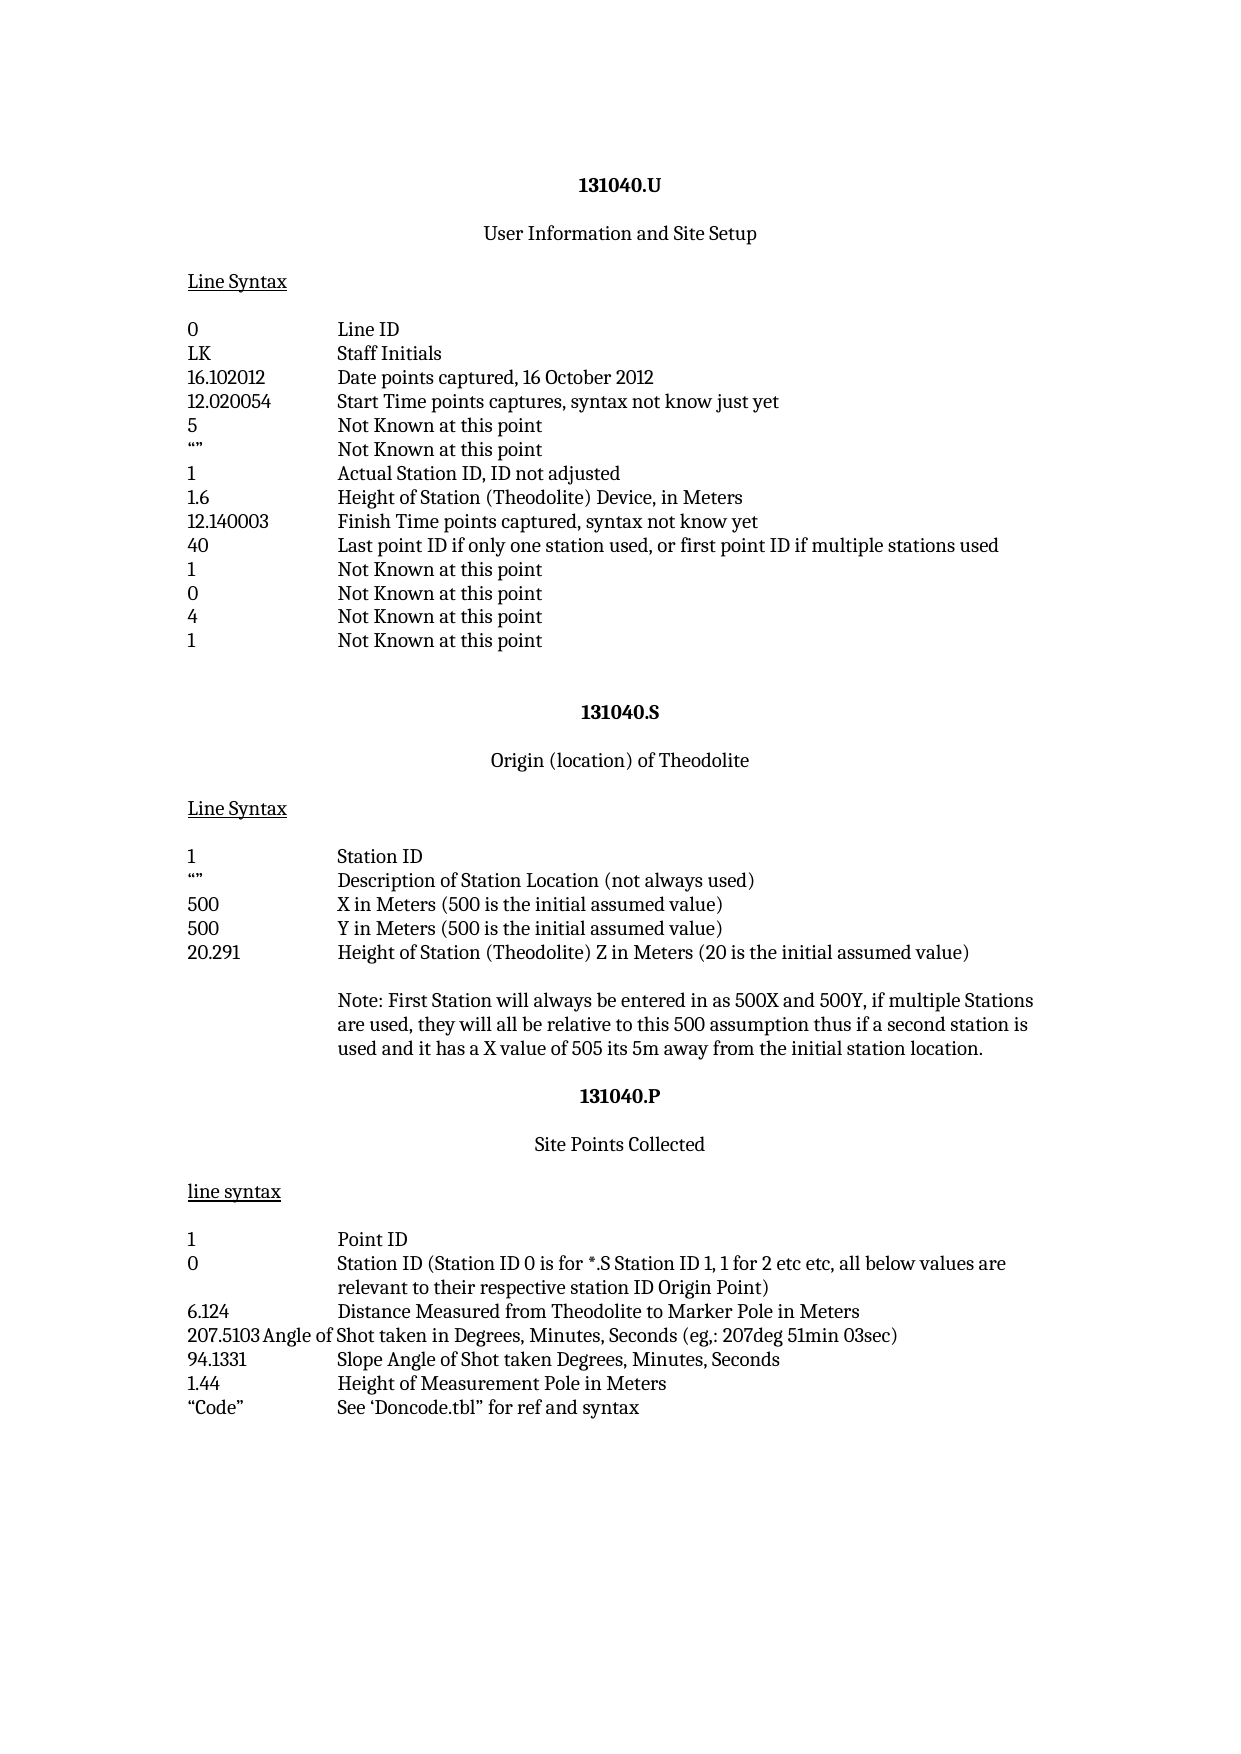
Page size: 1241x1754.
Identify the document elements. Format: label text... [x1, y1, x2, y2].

text 40 Last point ID if only one station used, or first point ID if multiple stations used [187, 533, 1053, 557]
text 1.6 Height of Station (Theodolite) Device, in Meters [187, 485, 1053, 509]
text 1 Not Known at this point [187, 629, 1053, 653]
text 1 Not Known at this point [187, 557, 1053, 581]
text Note: First Station will always be entered in as 500X and 500Y, if multiple Stations are used, they will all be relative to this 500 assumption thus if a second station is used and it has a X value of 505 its 5m away from the initial station location. [337, 988, 1053, 1060]
text 94.1331 Slope Angle of Shot taken Degrees, Minutes, Seconds [187, 1348, 1053, 1372]
text 6.124 Distance Measured from Theodolite to Marker Pole in Meters [187, 1300, 1053, 1324]
text 12.140003 Finish Time points captured, syntax not know yet [187, 509, 1053, 533]
text 16.102012 Date points captured, 16 October 2012 [187, 366, 1053, 389]
text 0 Line ID [187, 318, 1053, 342]
text “” Description of Station Location (not always used) [187, 869, 1053, 893]
text Origin (location) of Theodolite [187, 749, 1053, 773]
text 207.5103 Angle of Shot taken in Degrees, Minutes, Seconds (eg,: 207deg 51min 03sec) [187, 1324, 1053, 1348]
text 12.020054 Start Time points captures, syntax not know just yet [187, 389, 1053, 413]
text Site Points Collected [187, 1132, 1053, 1156]
text Line Syntax [187, 797, 1053, 821]
text 1 Station ID [187, 845, 1053, 869]
text “Code” See ‘Doncode.tbl” for ref and syntax [187, 1396, 1053, 1420]
text 1 Actual Station ID, ID not adjusted [187, 461, 1053, 485]
text Line Syntax [187, 270, 1053, 294]
text 131040.P [187, 1084, 1053, 1108]
text 500 Y in Meters (500 is the initial assumed value) [187, 917, 1053, 941]
text 1 Point ID [187, 1228, 1053, 1252]
text line syntax [187, 1180, 1053, 1204]
text 131040.U [187, 174, 1053, 198]
text 500 X in Meters (500 is the initial assumed value) [187, 893, 1053, 917]
text LK Staff Initials [187, 342, 1053, 366]
text 0 Not Known at this point [187, 581, 1053, 605]
text 0 Station ID (Station ID 0 is for *.S Station ID 1, 1 for 2 etc etc, all below values are relevant to their respective station ID Origin Point) [187, 1252, 1053, 1300]
text 5 Not Known at this point [187, 413, 1053, 437]
text User Information and Site Setup [187, 222, 1053, 246]
text 4 Not Known at this point [187, 605, 1053, 629]
text 1.44 Height of Measurement Pole in Meters [187, 1372, 1053, 1396]
text 131040.S [187, 701, 1053, 725]
text “” Not Known at this point [187, 437, 1053, 461]
text 20.291 Height of Station (Theodolite) Z in Meters (20 is the initial assumed value) [187, 941, 1053, 964]
